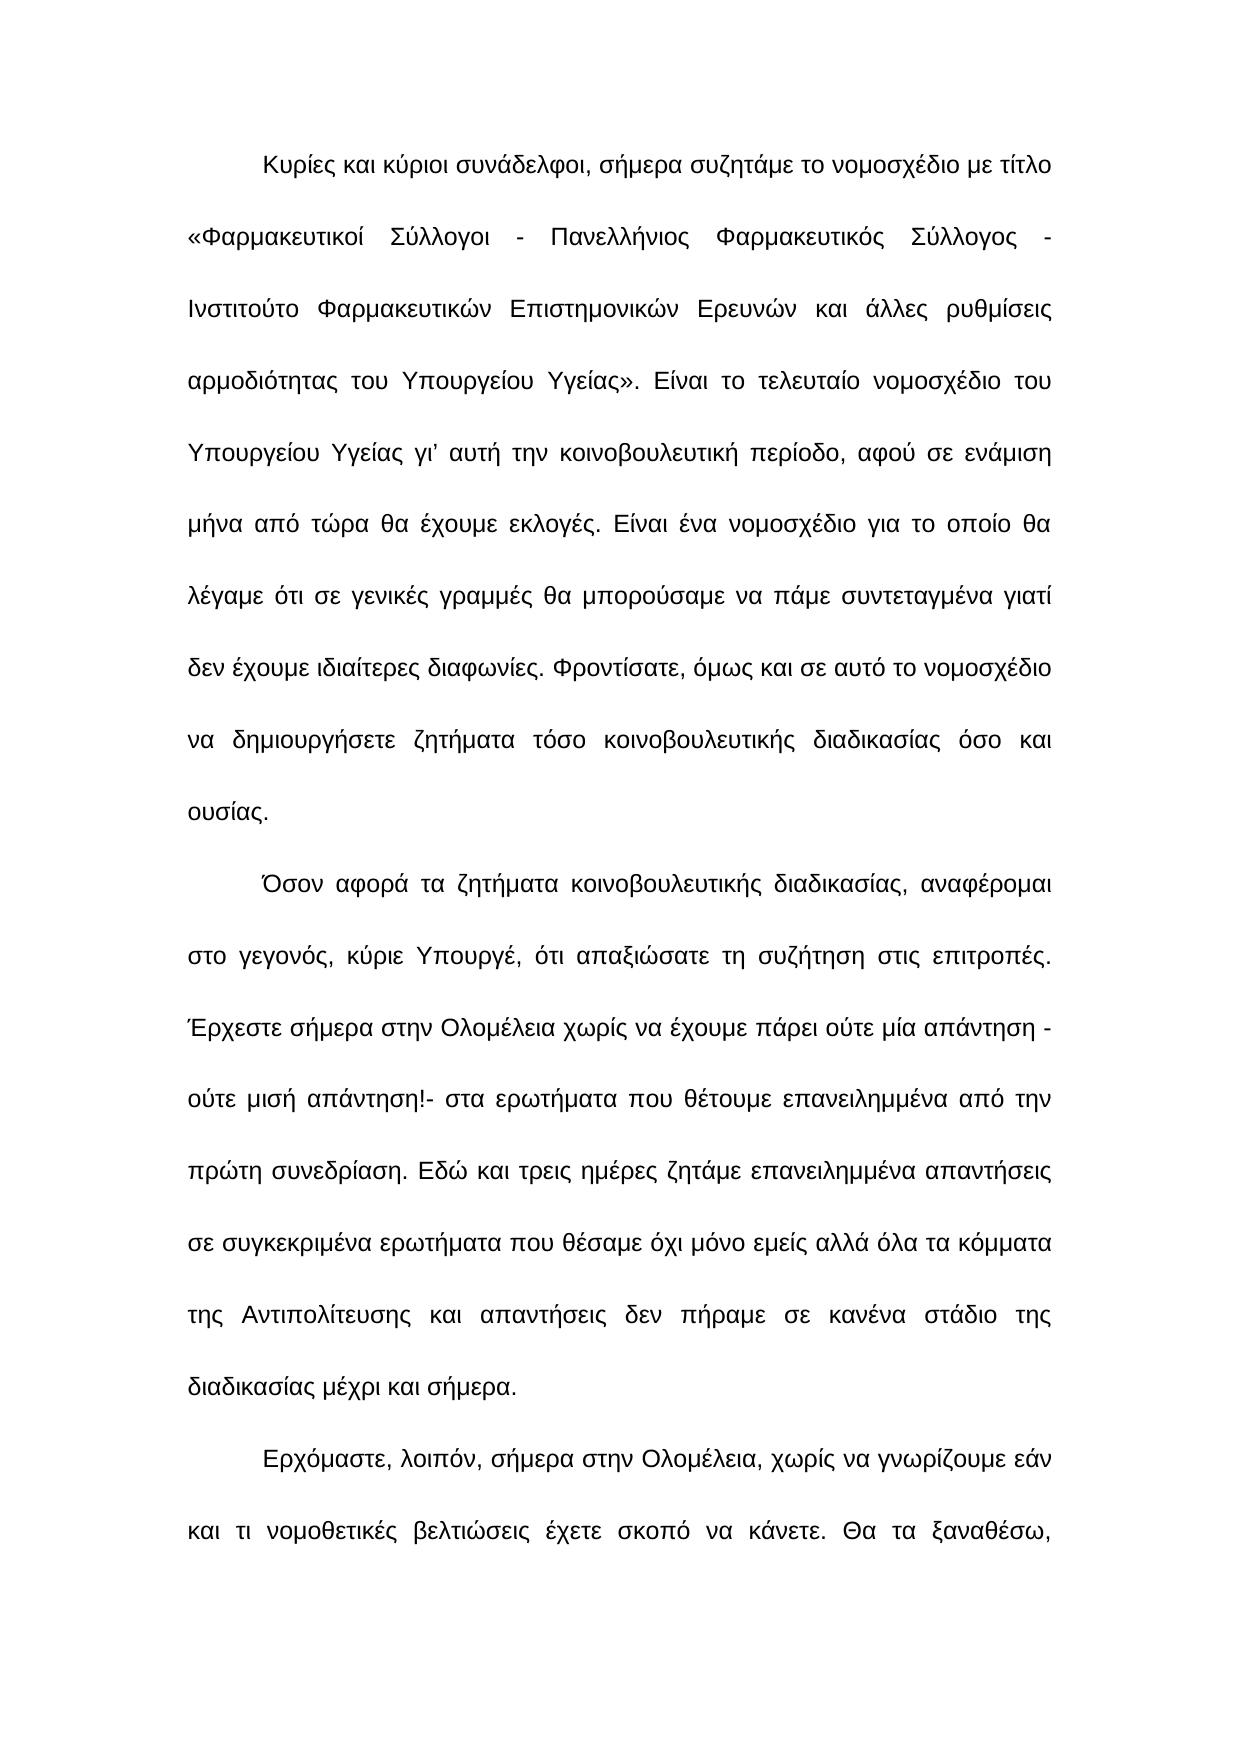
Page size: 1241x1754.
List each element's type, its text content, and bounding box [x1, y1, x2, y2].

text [187, 1444, 1053, 1544]
text Όσον αφορά τα ζητήματα κοινοβουλευτικής διαδικασίας, αναφέρομαι στο γεγονός, κύριε Υπουργέ, ότι απαξιώσατε τη συζήτηση στις επιτροπές. Έρχεστε σήμερα στην Ολομέλεια χωρίς να έχουμε πάρει ούτε μία απάντηση -ούτε μισή απάντηση!- στα ερωτήματα που θέτουμε επανειλημμένα από την πρώτη συνεδρίαση. Εδώ και τρεις ημέρες ζητάμε επανειλημμένα απαντήσεις σε συγκεκριμένα ερωτήματα που θέσαμε όχι μόνο εμείς αλλά όλα τα κόμματα της Αντιπολίτευσης και απαντήσεις δεν πήραμε σε κανένα στάδιο της διαδικασίας μέχρι και σήμερα. [187, 869, 1053, 1401]
text Κυρίες και κύριοι συνάδελφοι, σήμερα συζητάμε το νομοσχέδιο με τίτλο «Φαρμακευτικοί Σύλλογοι - Πανελλήνιος Φαρμακευτικός Σύλλογος - Ινστιτούτο Φαρμακευτικών Επιστημονικών Ερευνών και άλλες ρυθμίσεις αρμοδιότητας του Υπουργείου Υγείας». Είναι το τελευταίο νομοσχέδιο του Υπουργείου Υγείας γι’ αυτή την κοινοβουλευτική περίοδο, αφού σε ενάμιση μήνα από τώρα θα έχουμε εκλογές. Είναι ένα νομοσχέδιο για το οποίο θα λέγαμε ότι σε γενικές γραμμές θα μπορούσαμε να πάμε συντεταγμένα γιατί δεν έχουμε ιδιαίτερες διαφωνίες. Φροντίσατε, όμως και σε αυτό το νομοσχέδιο να δημιουργήσετε ζητήματα τόσο κοινοβουλευτικής διαδικασίας όσο και ουσίας. [187, 150, 1053, 826]
